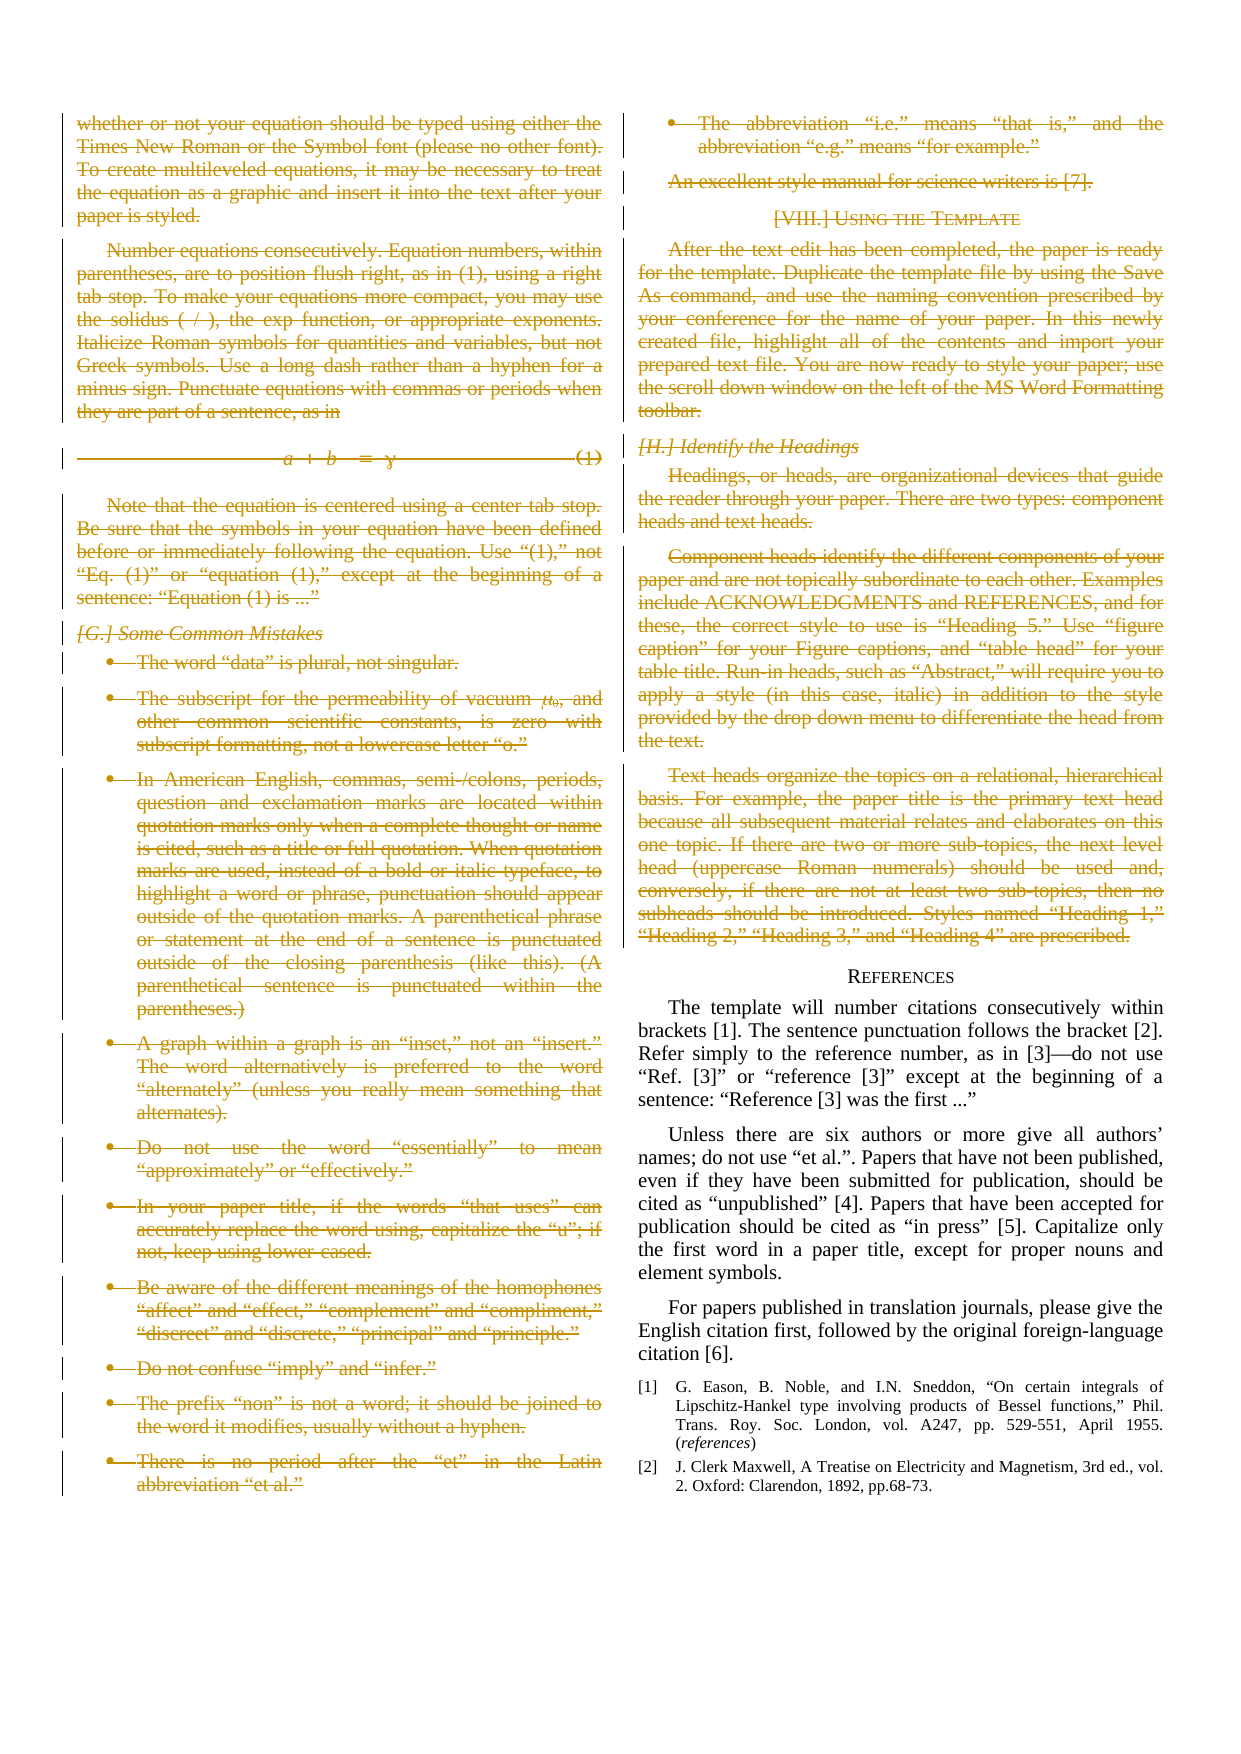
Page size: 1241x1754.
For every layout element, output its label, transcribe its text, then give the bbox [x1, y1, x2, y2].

text The template will number citations consecutively within brackets [1]. The sentence punctuation follows the bracket [2]. Refer simply to the reference number, as in [3]—do not use “Ref. [3]” or “reference [3]” except at the beginning of a sentence: “Reference [3] was the first ...” [638, 997, 1164, 1111]
list G. Eason, B. Noble, and I.N. Sneddon, “On certain integrals of Lipschitz-Hankel type involving products of Bessel functions,” Phil. Trans. Roy. Soc. London, vol. A247, pp. 529-551, April 1955. (references) [638, 1377, 1164, 1452]
list J. Clerk Maxwell, A Treatise on Electricity and Magnetism, 3rd ed., vol. 2. Oxford: Clarendon, 1892, pp.68-73. [638, 1458, 1164, 1495]
text For papers published in translation journals, please give the English citation first, followed by the original foreign-language citation [6]. [638, 1296, 1164, 1365]
text Unless there are six authors or more give all authors’ names; do not use “et al.”. Papers that have not been published, even if they have been submitted for publication, should be cited as “unpublished” [4]. Papers that have been accepted for publication should be cited as “in press” [5]. Capitalize only the first word in a paper title, except for proper nouns and element symbols. [638, 1123, 1164, 1284]
subtitle References [638, 964, 1164, 988]
